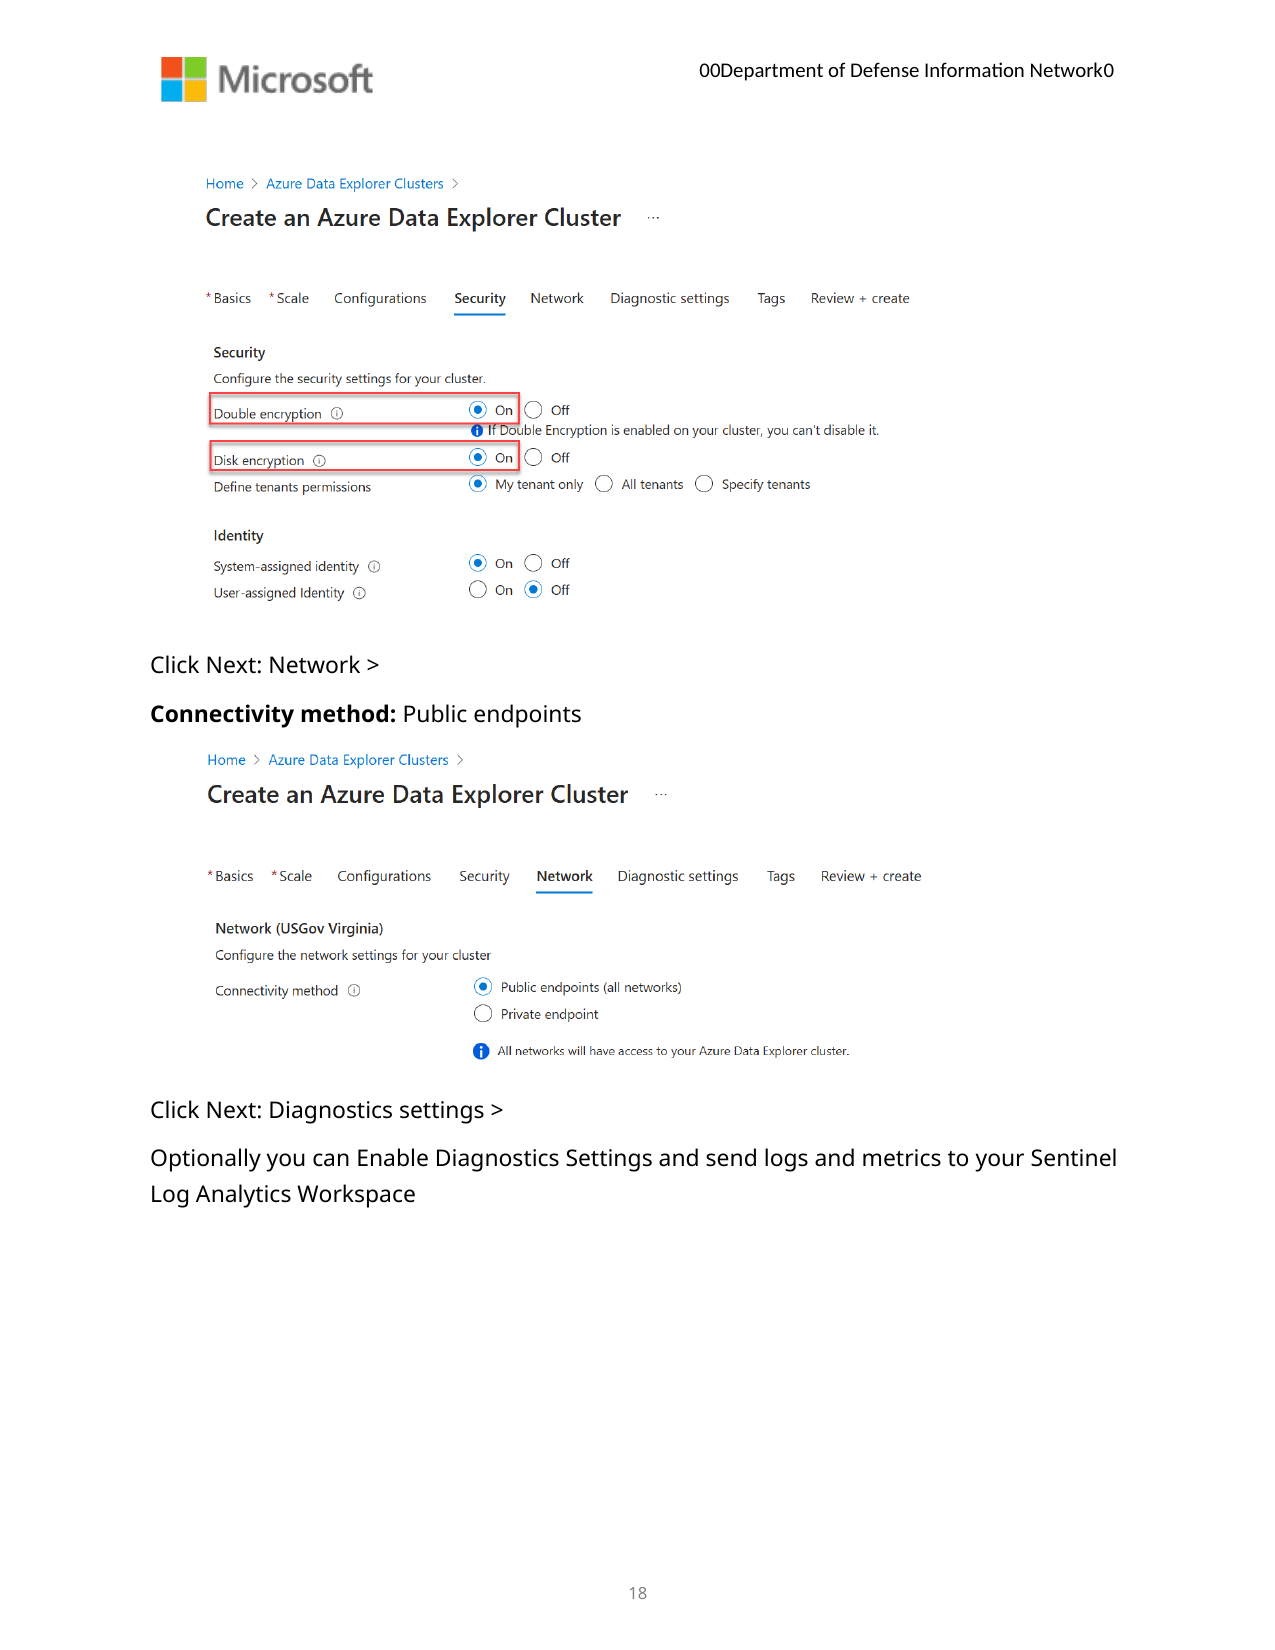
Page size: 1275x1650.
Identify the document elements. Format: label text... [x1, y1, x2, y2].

text Optionally you can Enable Diagnostics Settings and send logs and metrics to your Sentinel Log Analytics Workspace [150, 1142, 1125, 1209]
text Click Next: Diagnostics settings > [150, 1094, 1125, 1125]
text Connectivity method: Public endpoints [150, 698, 1125, 729]
picture [195, 746, 939, 1077]
picture [161, 57, 374, 103]
text Click Next: Network > [150, 649, 1125, 681]
picture [195, 170, 932, 633]
